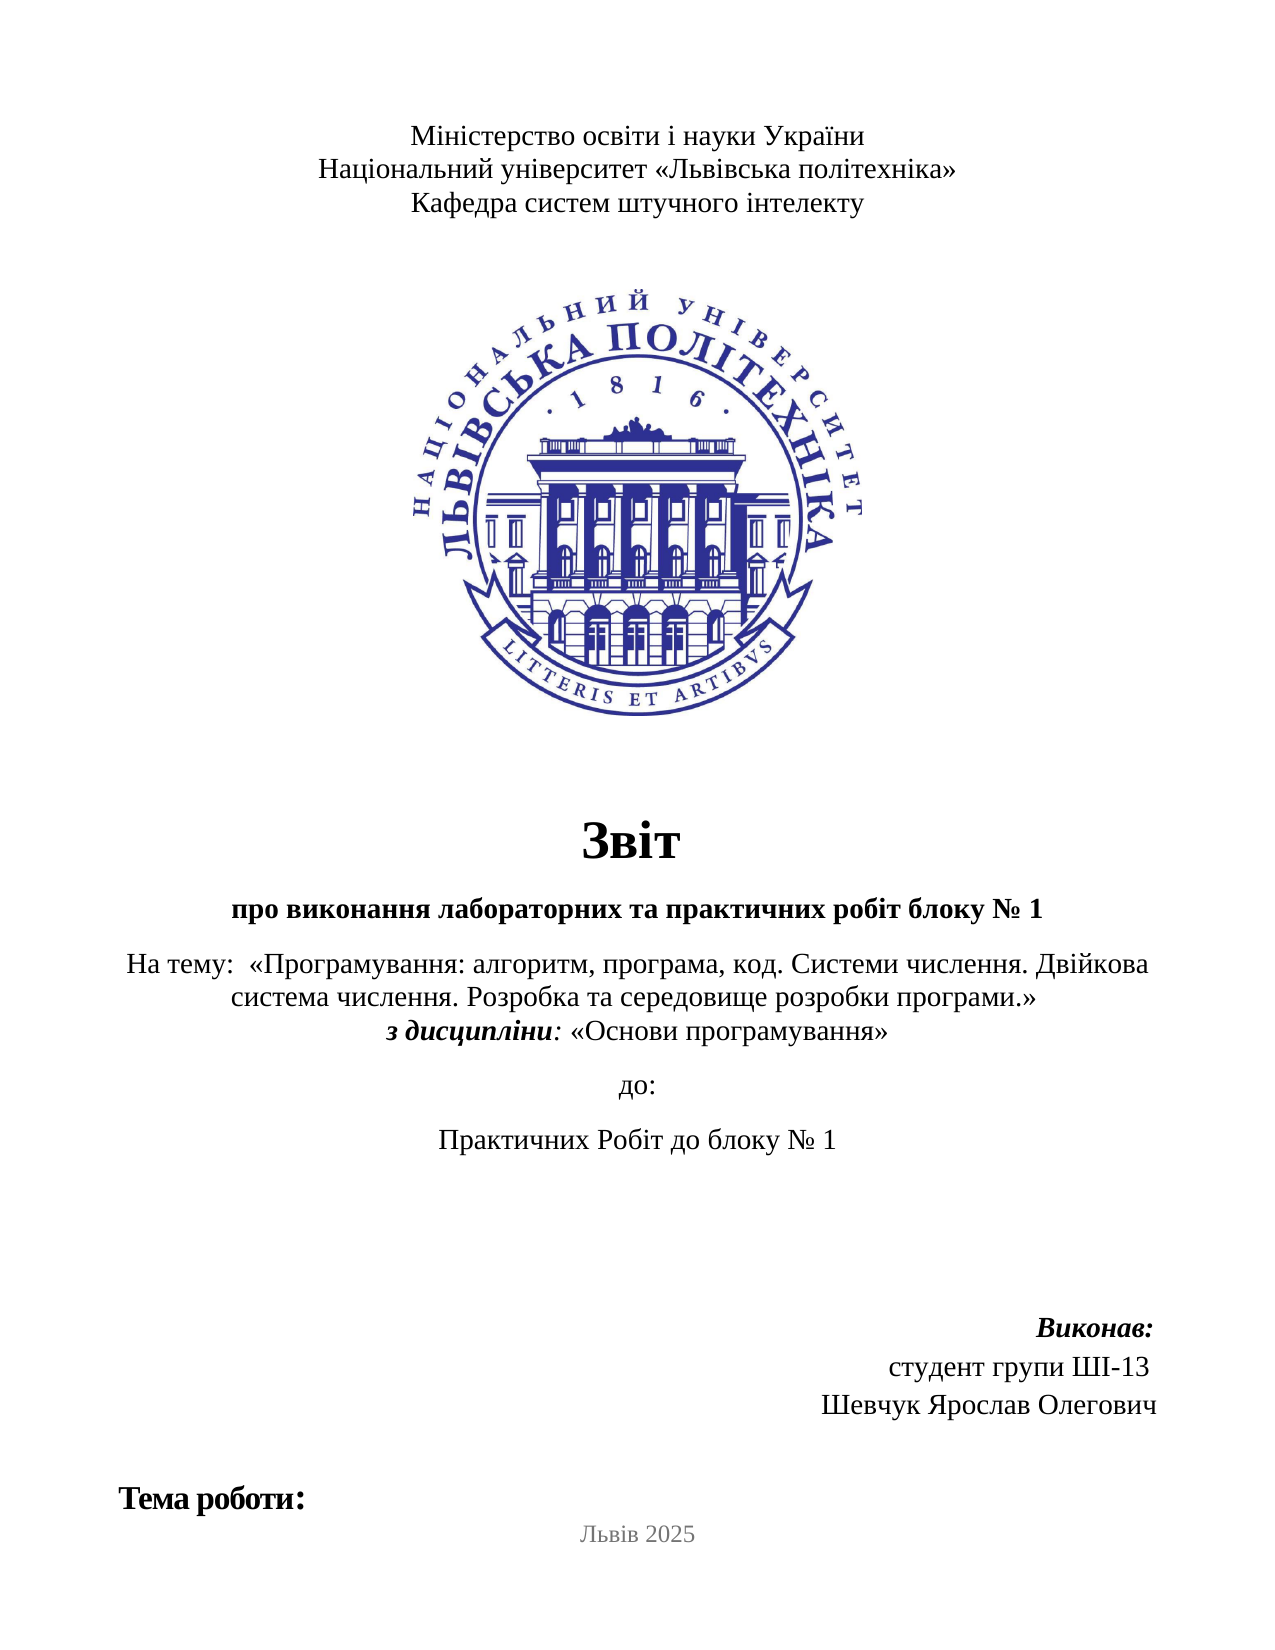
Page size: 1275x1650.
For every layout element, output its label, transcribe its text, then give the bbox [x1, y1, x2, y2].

text до: [118, 1067, 1157, 1101]
text На тему: «Програмування: алгоритм, програма, код. Системи числення. Двійкова система числення. Розробка та середовище розробки програми.» з дисципліни: «Основи програмування» [118, 946, 1157, 1047]
title Тема роботи: [118, 1475, 1157, 1518]
picture [413, 289, 862, 716]
text Виконав: студент групи ШІ-13 Шевчук Ярослав Олегович [118, 1310, 1157, 1454]
text Звіт [118, 808, 1157, 871]
text про виконання лабораторних та практичних робіт блоку № 1 [118, 892, 1157, 925]
text Практичних Робіт до блоку № 1 [118, 1122, 1157, 1155]
text Міністерство освіти і науки України Національний університет «Львівська політехніка» Кафедра систем штучного інтелекту [118, 118, 1157, 219]
